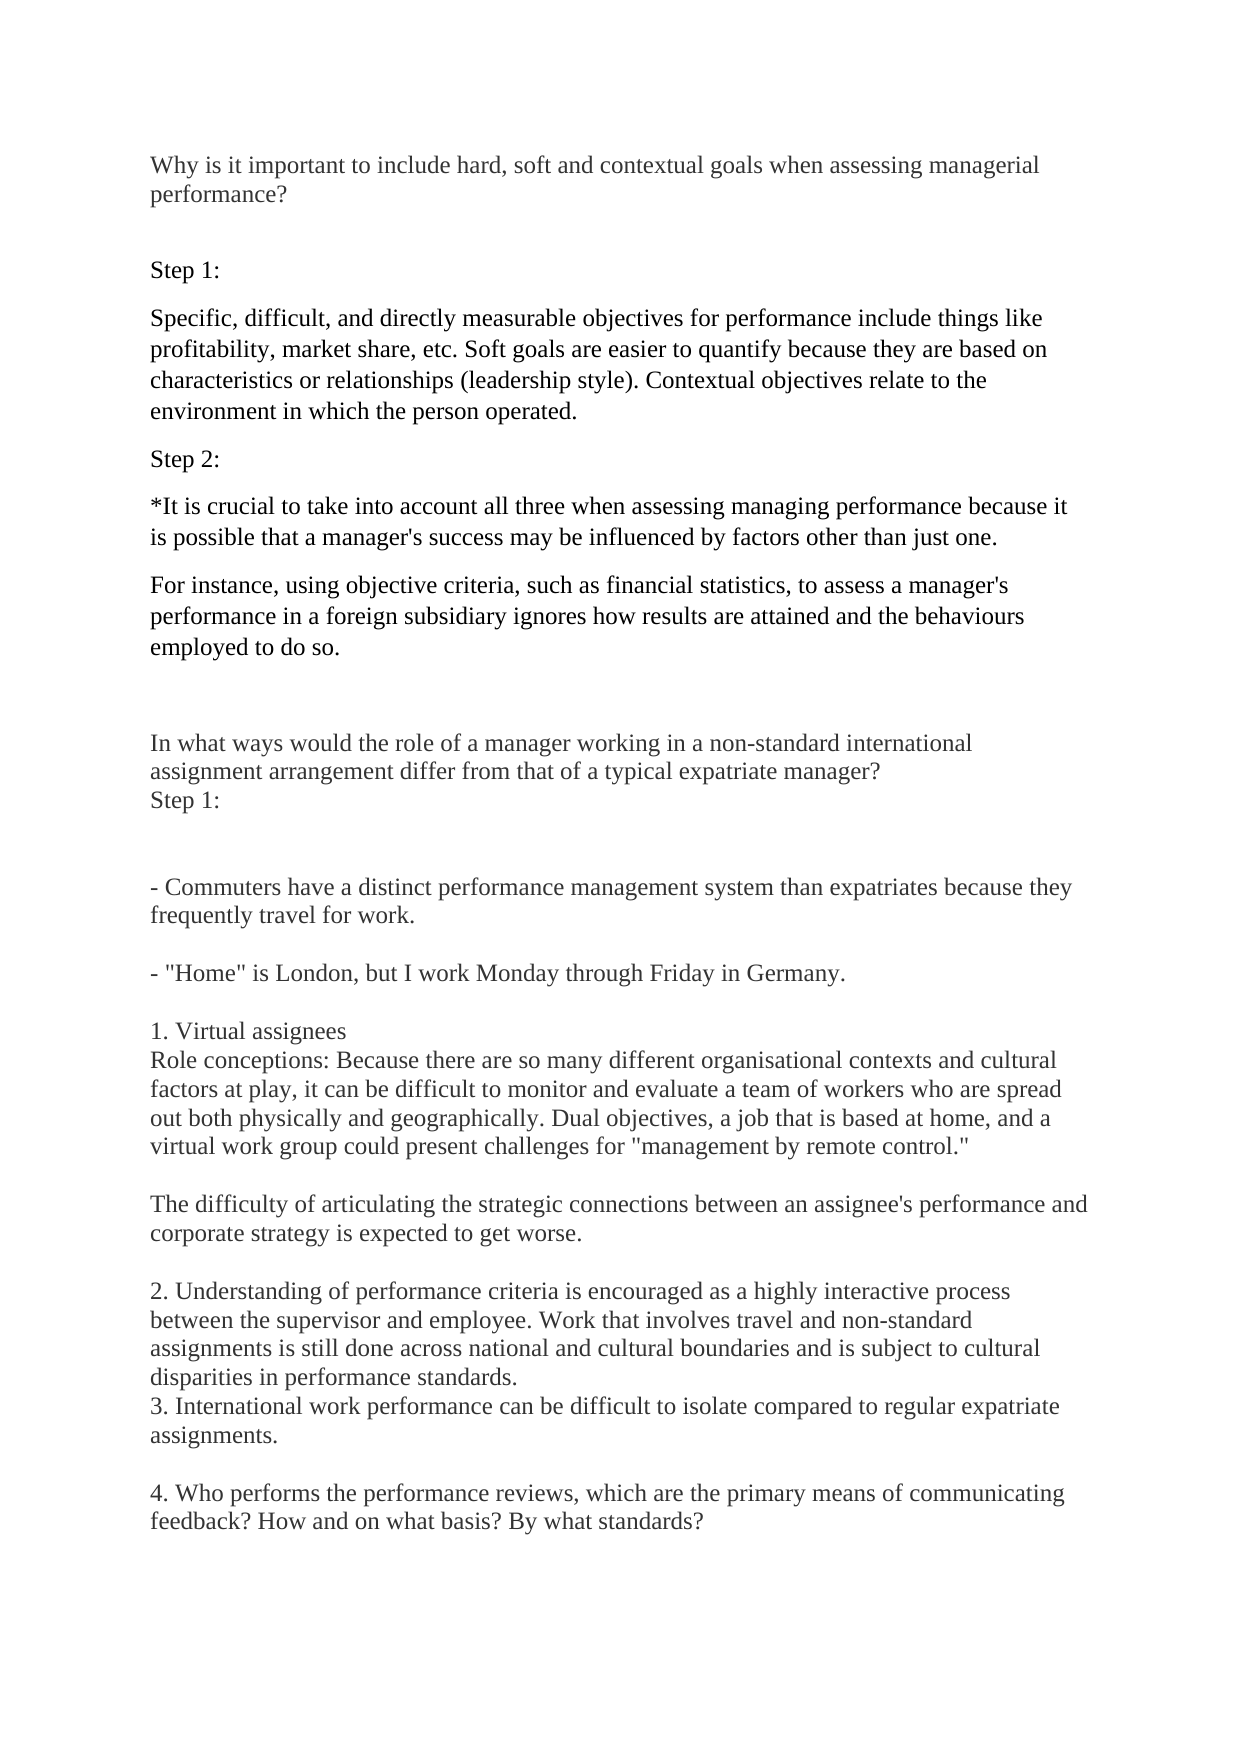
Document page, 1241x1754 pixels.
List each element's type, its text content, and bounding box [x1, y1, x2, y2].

text 4. Who performs the performance reviews, which are the primary means of communicating feedback? How and on what basis? By what standards? [150, 1478, 1090, 1535]
text 2. Understanding of performance criteria is encouraged as a highly interactive process between the supervisor and employee. Work that involves travel and non-standard assignments is still done across national and cultural boundaries and is subject to cultural disparities in performance standards. [150, 1276, 1090, 1391]
text Why is it important to include hard, soft and contextual goals when assessing managerial performance? [150, 150, 1090, 207]
text The difficulty of articulating the strategic connections between an assignee's performance and corporate strategy is expected to get worse. [150, 1189, 1090, 1247]
text Step 1: [150, 255, 1090, 284]
text Role conceptions: Because there are so many different organisational contexts and cultural factors at play, it can be difficult to monitor and evaluate a team of workers who are spread out both physically and geographically. Dual objectives, a job that is based at home, and a virtual work group could present challenges for "management by remote control." [150, 1045, 1090, 1160]
text Step 1: [150, 785, 1090, 814]
text 1. Virtual assignees [150, 1016, 1090, 1045]
text Specific, difficult, and directly measurable objectives for performance include things like profitability, market share, etc. Soft goals are easier to quantify because they are based on characteristics or relationships (leadership style). Contextual objectives relate to the environment in which the person operated. [150, 303, 1090, 425]
text For instance, using objective criteria, such as financial statistics, to assess a manager's performance in a foreign subsidiary ignores how results are attained and the behaviours employed to do so. [150, 570, 1090, 661]
text - "Home" is London, but I work Monday through Friday in Germany. [150, 958, 1090, 987]
text 3. International work performance can be difficult to isolate compared to regular expatriate assignments. [150, 1391, 1090, 1448]
text In what ways would the role of a manager working in a non-standard international assignment arrangement differ from that of a typical expatriate manager? [150, 728, 1090, 785]
text *It is crucial to take into account all three when assessing managing performance because it is possible that a manager's success may be influenced by factors other than just one. [150, 491, 1090, 551]
text - Commuters have a distinct performance management system than expatriates because they frequently travel for work. [150, 872, 1090, 929]
text Step 2: [150, 444, 1090, 472]
